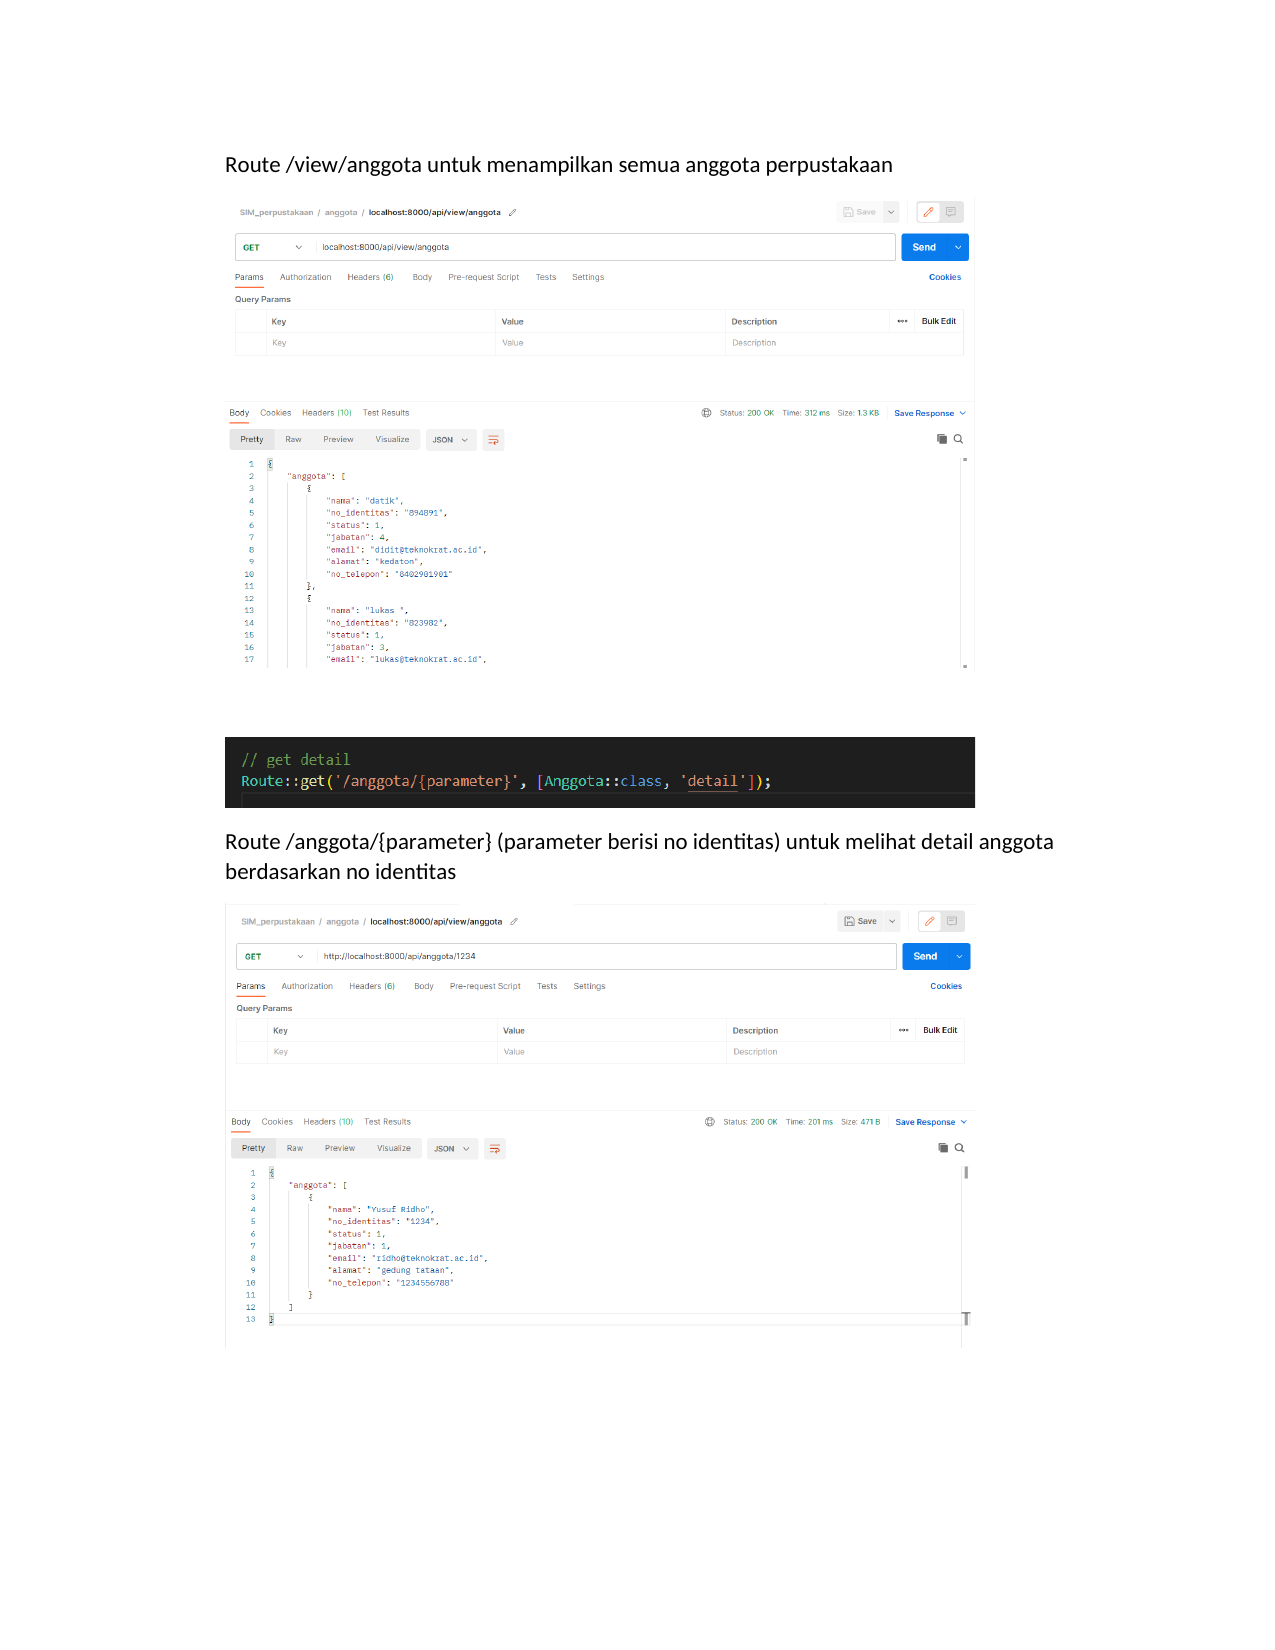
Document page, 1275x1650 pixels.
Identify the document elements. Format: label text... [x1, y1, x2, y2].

text Route /view/anggota untuk menampilkan semua anggota perpustakaan [225, 150, 1125, 178]
picture [225, 903, 976, 1348]
picture [225, 737, 976, 808]
picture [225, 196, 976, 672]
text Route /anggota/{parameter} (parameter berisi no identitas) untuk melihat detail anggota berdasarkan no identitas [225, 827, 1125, 885]
